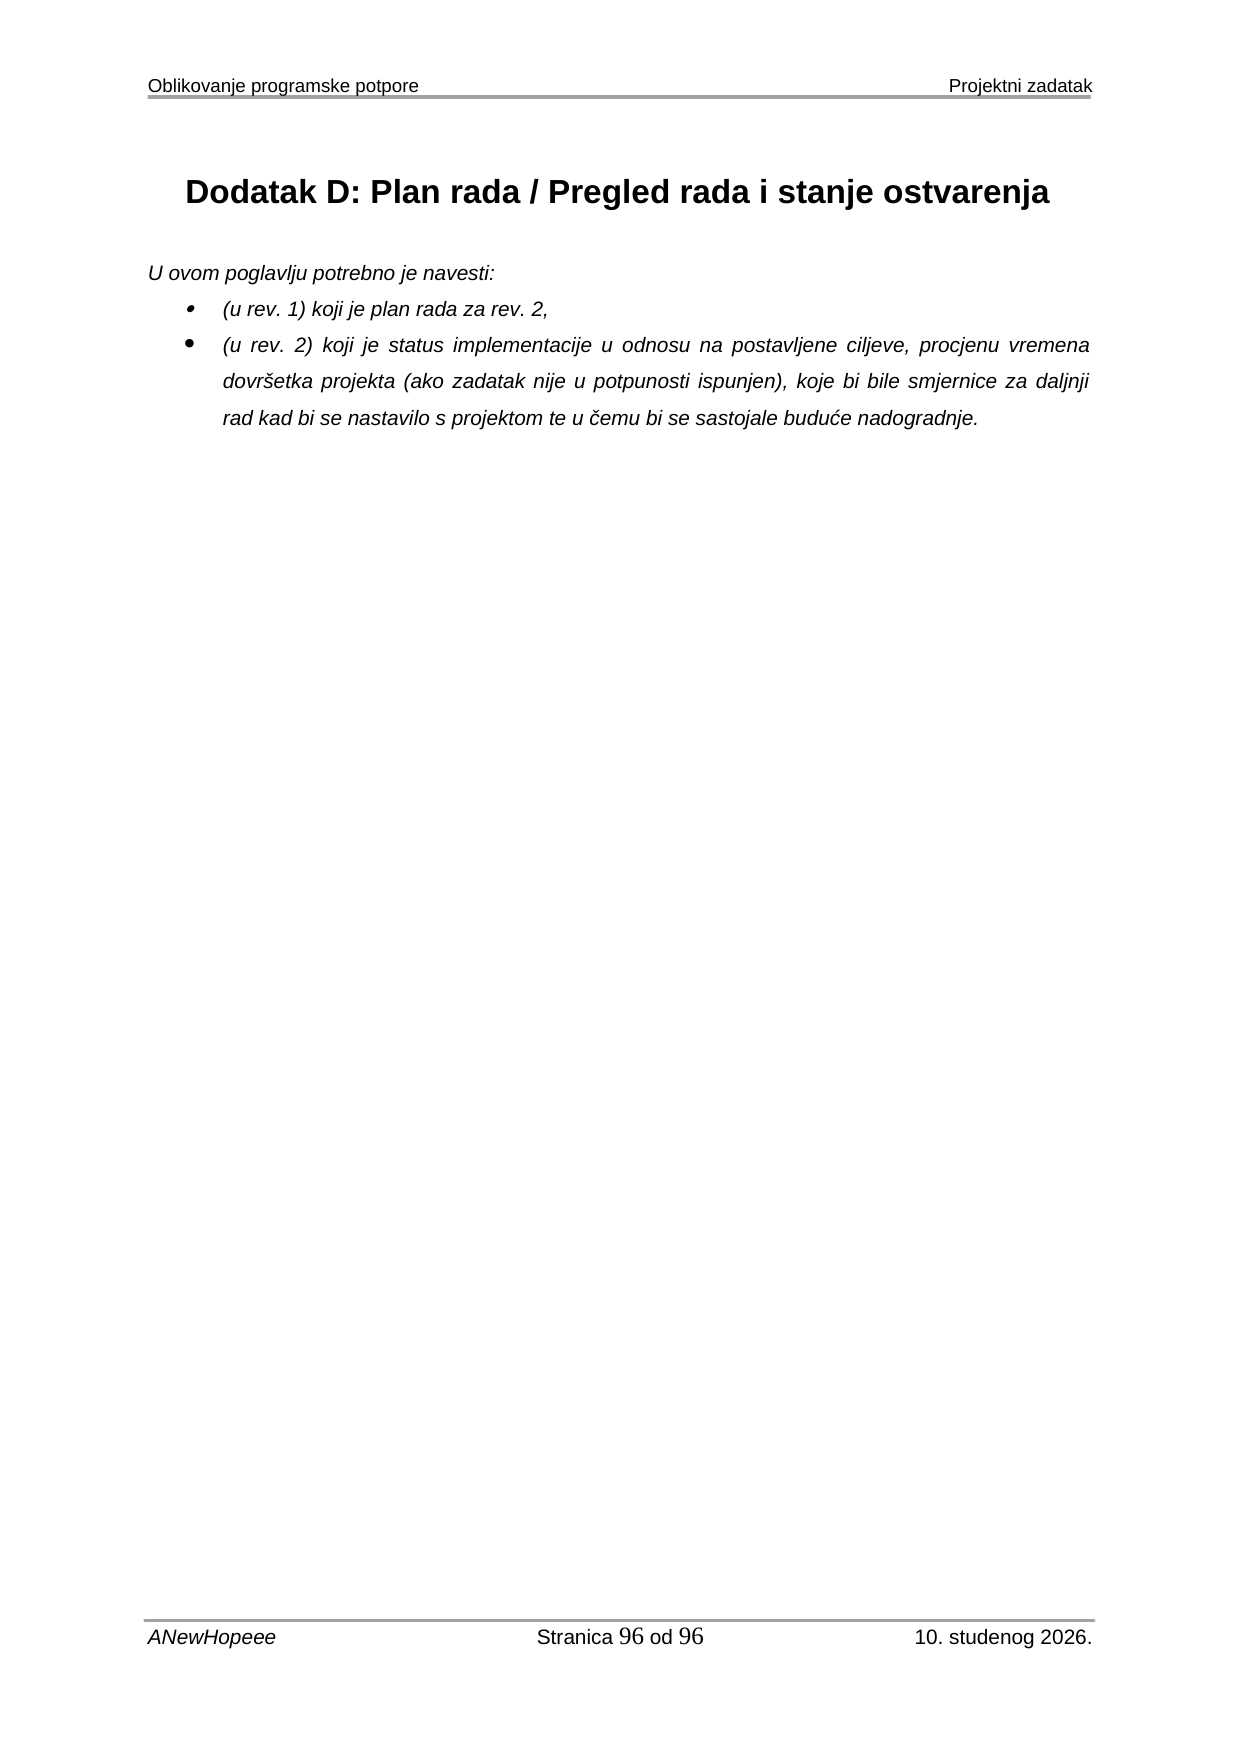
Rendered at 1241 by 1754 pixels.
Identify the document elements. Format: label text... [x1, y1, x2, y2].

subtitle Dodatak D: Plan rada / Pregled rada i stanje ostvarenja [185, 173, 1093, 211]
picture [147, 95, 1092, 99]
list (u rev. 2) koji je status implementacije u odnosu na postavljene ciljeve, procjenu vremena dovršetka projekta (ako zadatak nije u potpunosti ispunjen), koje bi bile smjernice za daljnji rad kad bi se nastavilo s projektom te u čemu bi se sastojale buduće nadogradnje. [185, 332, 1093, 429]
text U ovom poglavlju potrebno je navesti: [148, 260, 1093, 284]
list (u rev. 1) koji je plan rada za rev. 2, [185, 296, 1093, 320]
